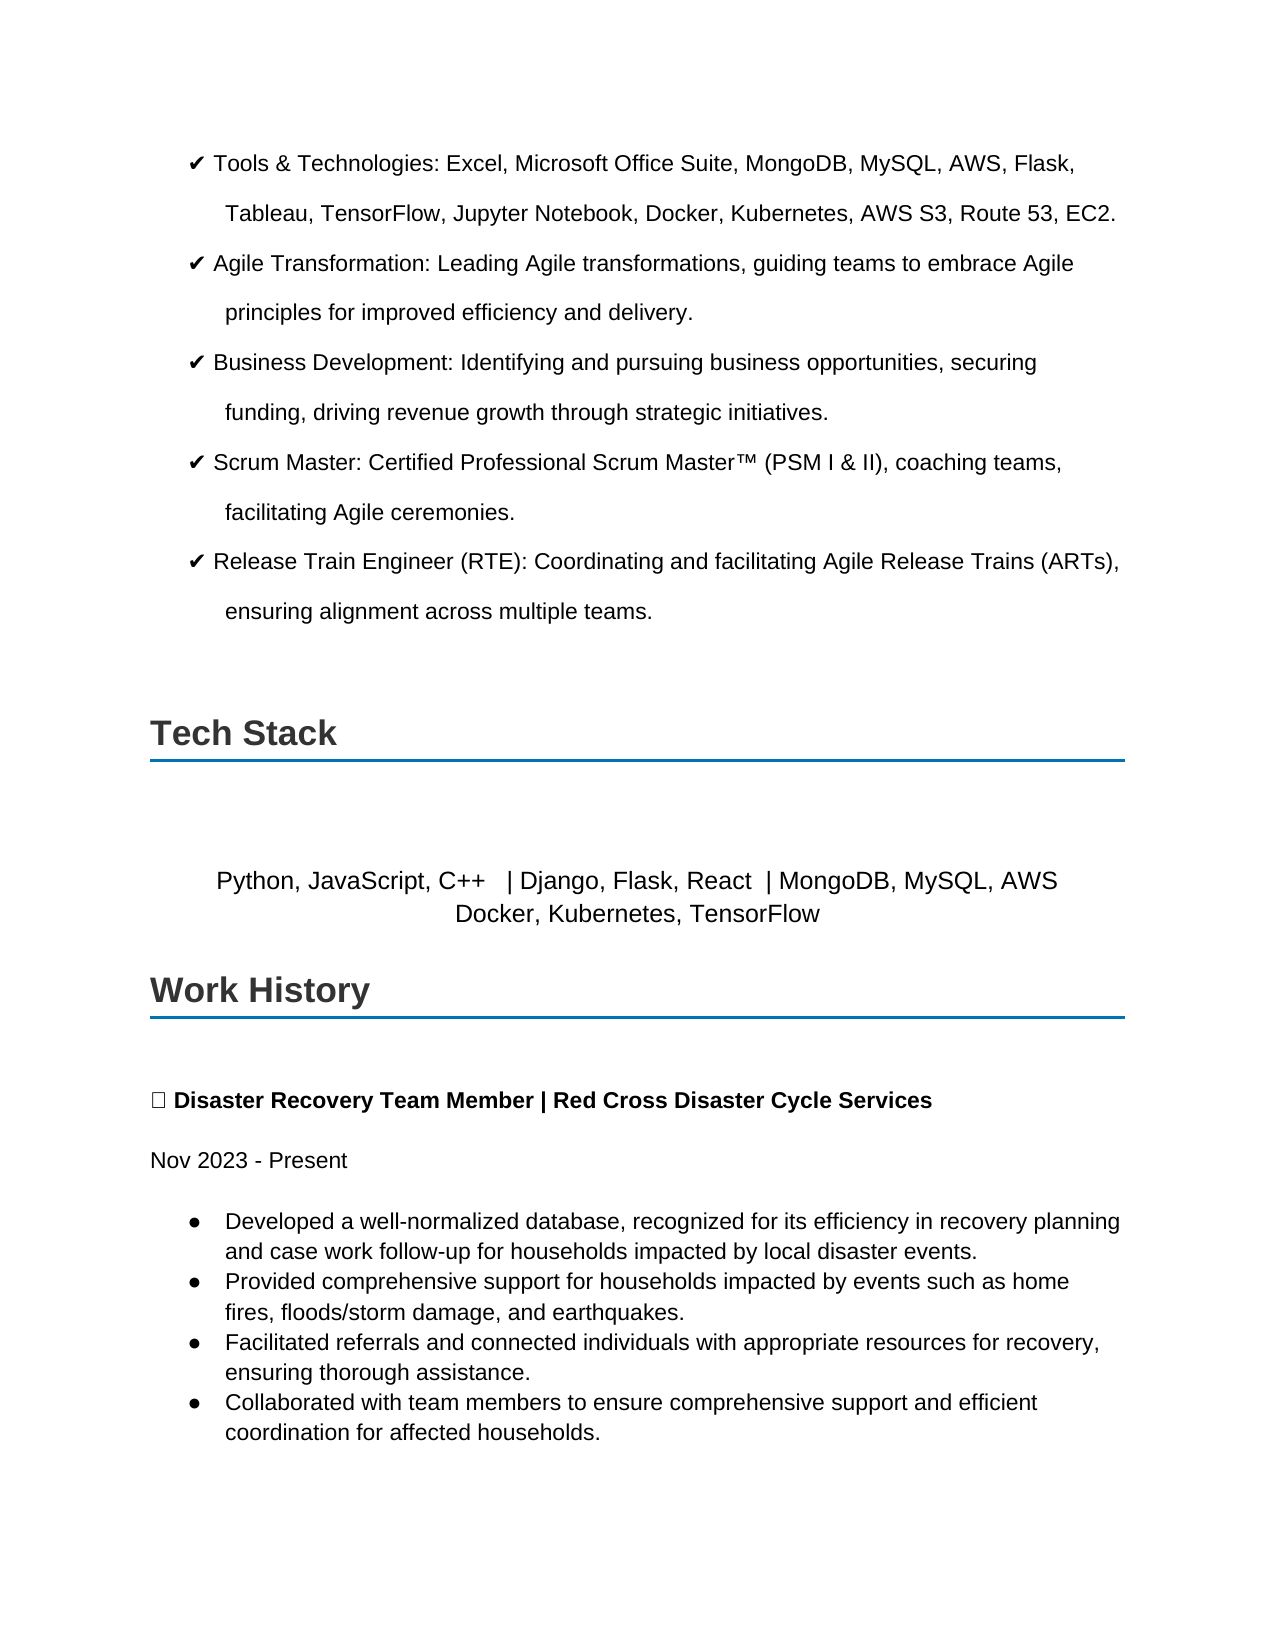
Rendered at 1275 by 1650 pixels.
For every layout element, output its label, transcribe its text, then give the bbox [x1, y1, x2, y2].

list ✔️ Business Development: Identifying and pursuing business opportunities, securing funding, driving revenue growth through strategic initiatives. [187, 349, 1125, 425]
list Facilitated referrals and connected individuals with appropriate resources for recovery, ensuring thorough assistance. [187, 1329, 1125, 1385]
text 🚧 Disaster Recovery Team Member | Red Cross Disaster Cycle Services [150, 1087, 1125, 1113]
list Developed a well-normalized database, recognized for its efficiency in recovery planning and case work follow-up for households impacted by local disaster events. [187, 1208, 1125, 1264]
list ✔️ Agile Transformation: Leading Agile transformations, guiding teams to embrace Agile principles for improved efficiency and delivery. [187, 249, 1125, 326]
subtitle Work History [150, 969, 1125, 1016]
list Provided comprehensive support for households impacted by events such as home fires, floods/storm damage, and earthquakes. [187, 1268, 1125, 1325]
text Docker, Kubernetes, TensorFlow [150, 899, 1125, 928]
list Collaborated with team members to ensure comprehensive support and efficient coordination for affected households. [187, 1389, 1125, 1446]
list ✔️ Tools & Technologies: Excel, Microsoft Office Suite, MongoDB, MySQL, AWS, Flask, Tableau, TensorFlow, Jupyter Notebook, Docker, Kubernetes, AWS S3, Route 53, EC2. [187, 150, 1125, 226]
text Nov 2023 - Present [150, 1147, 1125, 1174]
text Python, JavaScript, C++ | Django, Flask, React | MongoDB, MySQL, AWS [150, 866, 1125, 895]
list ✔️ Scrum Master: Certified Professional Scrum Master™ (PSM I & II), coaching teams, facilitating Agile ceremonies. [187, 449, 1125, 525]
subtitle Tech Stack [150, 712, 1125, 759]
list ✔️ Release Train Engineer (RTE): Coordinating and facilitating Agile Release Trains (ARTs), ensuring alignment across multiple teams. [187, 548, 1125, 624]
